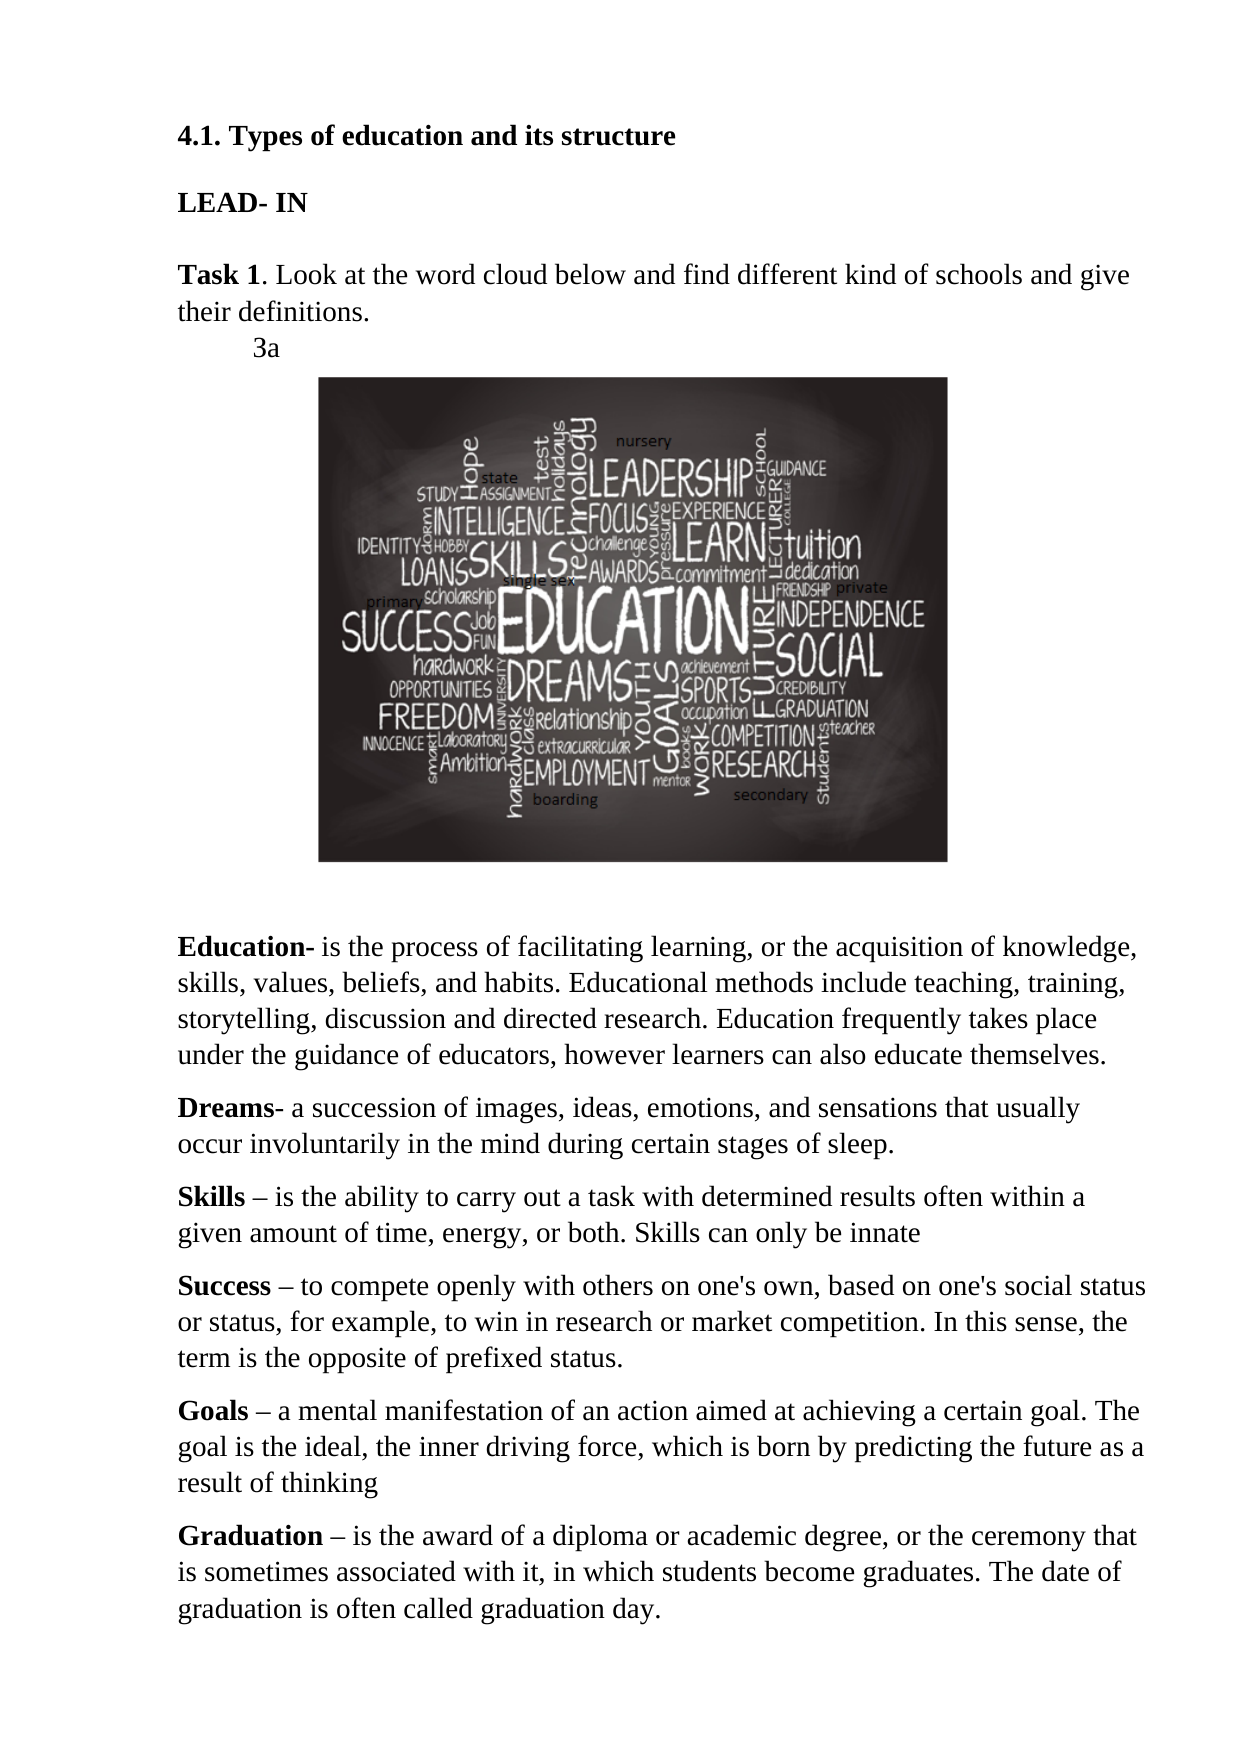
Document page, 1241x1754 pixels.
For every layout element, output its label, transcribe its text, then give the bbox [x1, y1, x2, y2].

text Goals – a mental manifestation of an action aimed at achieving a certain goal. The goal is the ideal, the inner driving force, which is born by predicting the future as a result of thinking [177, 1393, 1152, 1499]
text Task 1. Look at the word cloud below and find different kind of schools and give their definitions. [177, 257, 1152, 327]
text Skills – is the ability to carry out a task with determined results often within a given amount of time, energy, or both. Skills can only be innate [177, 1179, 1152, 1249]
text За [252, 330, 1152, 363]
text Graduation – is the award of a diploma or academic degree, or the ceremony that is sometimes associated with it, in which students become graduates. The date of graduation is often called graduation day. [177, 1518, 1152, 1624]
picture [177, 363, 1151, 911]
text 4.1. Types of education and its structure [177, 118, 1152, 152]
text Success – to compete openly with others on one's own, based on one's social status or status, for example, to win in research or market competition. In this sense, the term is the opposite of prefixed status. [177, 1268, 1152, 1374]
text LEAD- IN [177, 185, 1152, 219]
text Education- is the process of facilitating learning, or the acquisition of knowledge, skills, values, beliefs, and habits. Educational methods include teaching, training, storytelling, discussion and directed research. Education frequently takes place under the guidance of educators, however learners can also educate themselves. [177, 929, 1152, 1071]
text Dreams- a succession of images, ideas, emotions, and sensations that usually occur involuntarily in the mind during certain stages of sleep. [177, 1090, 1152, 1160]
